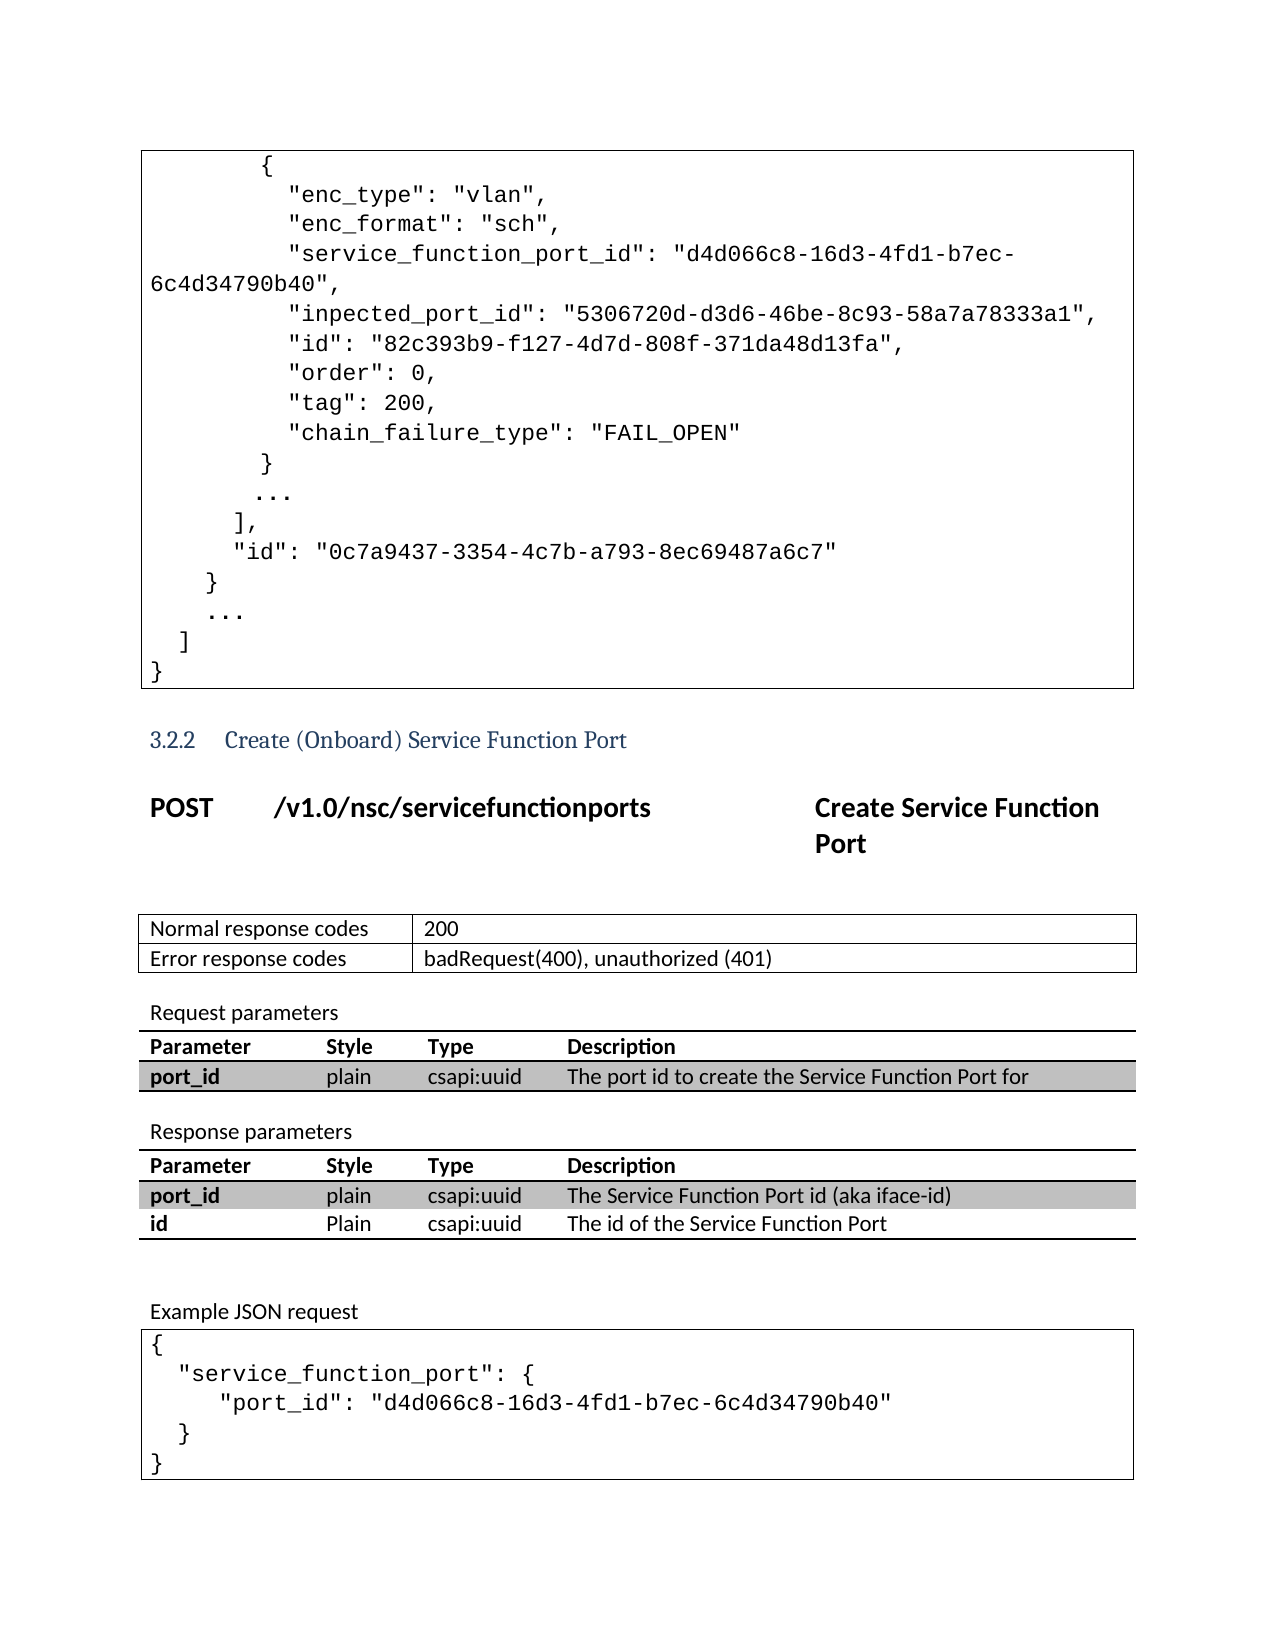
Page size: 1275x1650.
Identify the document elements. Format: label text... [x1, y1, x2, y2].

text Example JSON request [150, 1297, 1125, 1325]
text "service_function_port_id": "d4d066c8-16d3-4fd1-b7ec-6c4d34790b40", [142, 239, 1133, 298]
table_header /v1.0/nsc/servicefunctionports [263, 789, 804, 861]
text "tag": 200, [142, 388, 1133, 417]
text "id": "0c7a9437-3354-4c7b-a793-8ec69487a6c7" [142, 537, 1133, 566]
text Request parameters [150, 998, 1125, 1026]
text ... [142, 478, 1133, 507]
text Response parameters [150, 1117, 1125, 1145]
table_header Parameter [139, 1032, 315, 1060]
text "service_function_port": { [142, 1359, 1133, 1388]
table_header Type [416, 1151, 556, 1179]
table_header Style [315, 1151, 416, 1179]
text "id": "82c393b9-f127-4d7d-808f-371da48d13fa", [142, 329, 1133, 358]
text "enc_format": "sch", [142, 209, 1133, 239]
text } [142, 656, 1133, 688]
table_cell plain [315, 1062, 416, 1090]
text ... [142, 597, 1133, 626]
table_header Style [315, 1032, 416, 1060]
text ], [142, 507, 1133, 537]
text "enc_type": "vlan", [142, 180, 1133, 209]
text } [142, 1418, 1133, 1447]
table_header Normal response codes [139, 915, 412, 943]
table_cell csapi:uuid [416, 1062, 556, 1090]
text } [142, 1448, 1133, 1479]
table_header Description [556, 1151, 1136, 1179]
table_cell csapi:uuid [416, 1182, 556, 1209]
text "order": 0, [142, 358, 1133, 388]
table_cell badRequest(400), unauthorized (401) [413, 944, 1136, 972]
table_header Parameter [139, 1151, 315, 1179]
table_cell The port id to create the Service Function Port for [556, 1062, 1136, 1090]
text "chain_failure_type": "FAIL_OPEN" [142, 418, 1133, 447]
table_cell The Service Function Port id (aka iface-id) [556, 1182, 1136, 1209]
table_header Create Service Function Port [804, 789, 1136, 861]
table_cell port_id [139, 1062, 315, 1090]
table_cell plain [315, 1182, 416, 1209]
table_header Description [556, 1032, 1136, 1060]
table_cell port_id [139, 1182, 315, 1209]
text ] [142, 627, 1133, 656]
text "port_id": "d4d066c8-16d3-4fd1-b7ec-6c4d34790b40" [142, 1389, 1133, 1418]
text } [142, 567, 1133, 596]
table_cell Error response codes [139, 944, 412, 972]
table_cell Plain [315, 1210, 416, 1238]
table_header POST [139, 789, 262, 861]
text { [142, 151, 1133, 179]
subtitle Create (Onboard) Service Function Port [150, 726, 1125, 755]
table_cell The id of the Service Function Port [556, 1210, 1136, 1238]
table_cell csapi:uuid [416, 1210, 556, 1238]
text "inpected_port_id": "5306720d-d3d6-46be-8c93-58a7a78333a1", [142, 299, 1133, 328]
text } [142, 448, 1133, 477]
text { [142, 1330, 1133, 1358]
table_header Type [416, 1032, 556, 1060]
table_cell id [139, 1210, 315, 1238]
table_header 200 [413, 915, 1136, 943]
